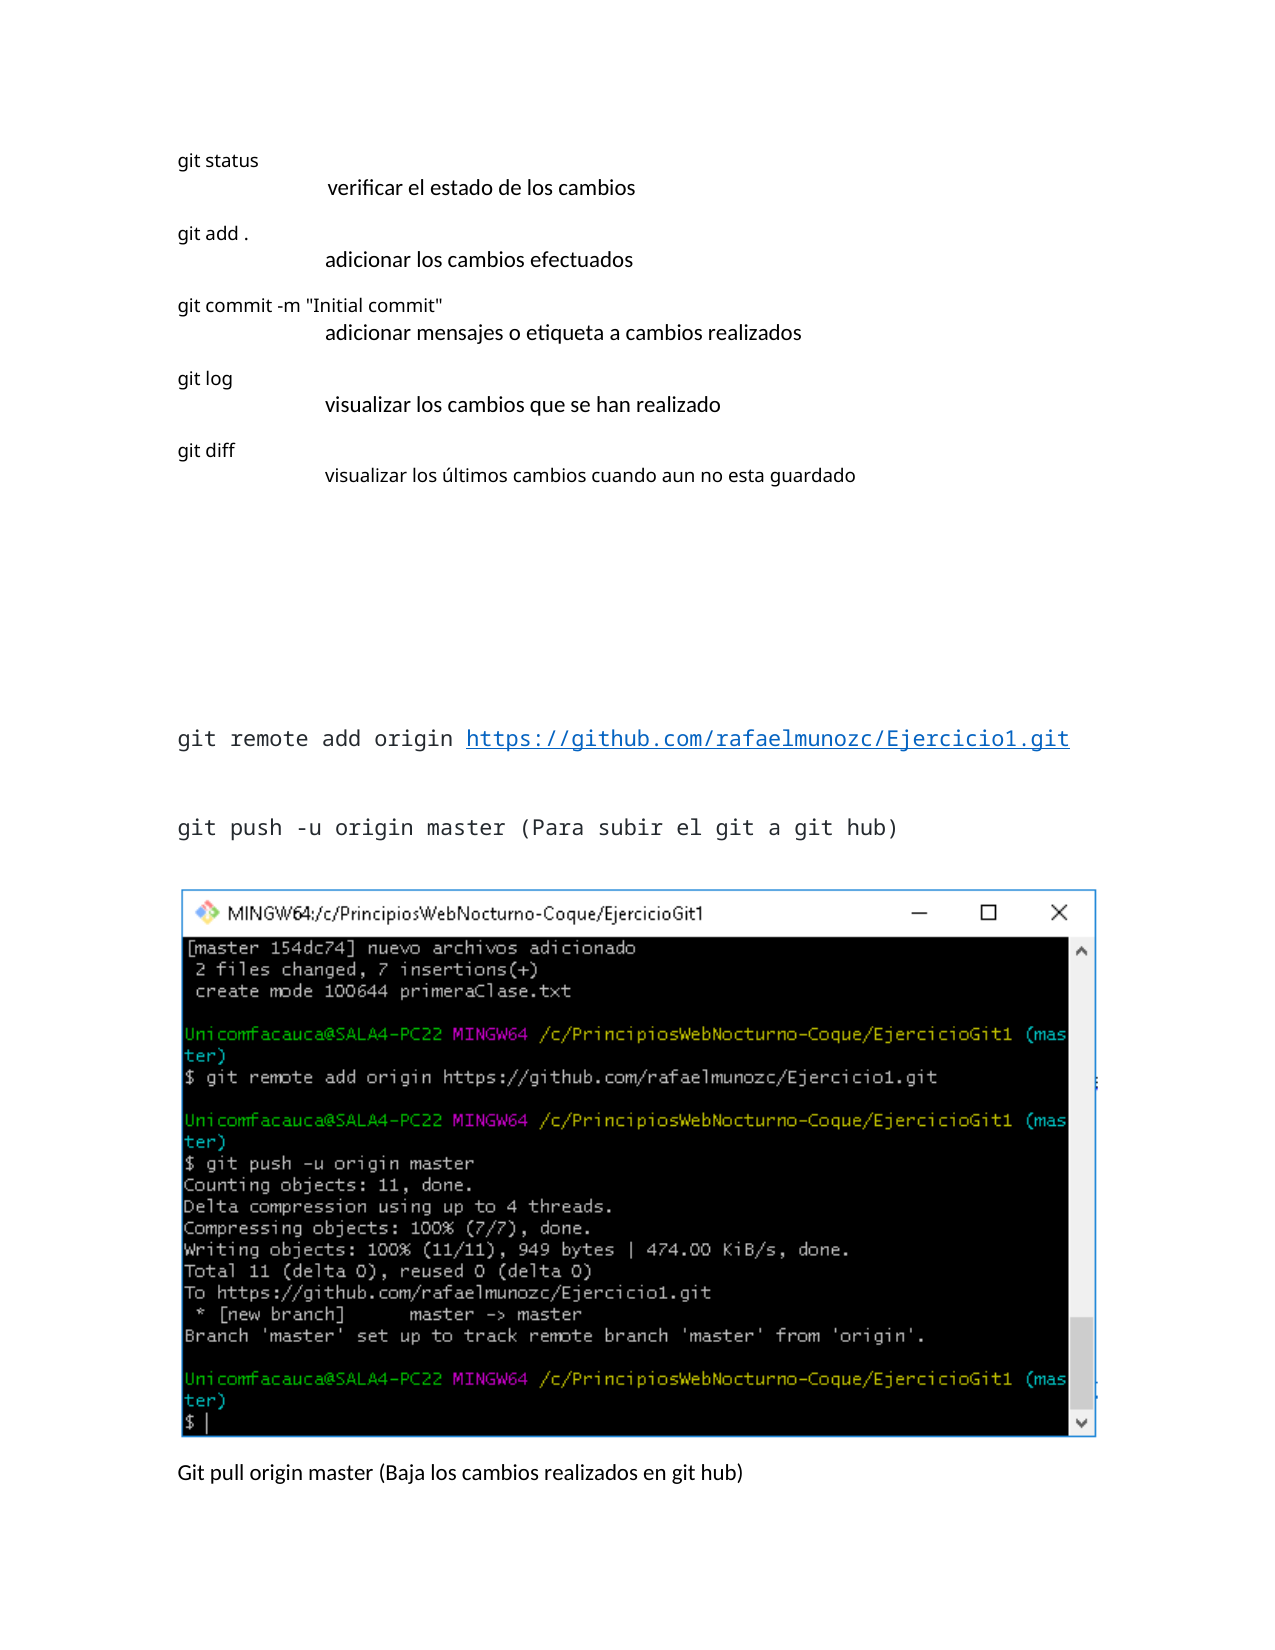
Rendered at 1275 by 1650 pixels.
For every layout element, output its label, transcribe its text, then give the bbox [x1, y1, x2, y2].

text git status [177, 148, 1098, 173]
text git diff [177, 437, 1098, 463]
text git log [177, 365, 1098, 390]
text visualizar los últimos cambios cuando aun no esta guardado [177, 463, 1098, 488]
picture [177, 888, 1098, 1439]
text git remote add origin https://github.com/rafaelmunozc/Ejercicio1.git [177, 723, 1098, 752]
text git commit -m "Initial commit" [177, 292, 1098, 318]
list verificar el estado de los cambios [327, 173, 1098, 201]
text adicionar los cambios efectuados [177, 246, 1098, 273]
text git add . [177, 220, 1098, 246]
text visualizar los cambios que se han realizado [177, 390, 1098, 418]
text Git pull origin master (Baja los cambios realizados en git hub) [177, 1458, 1098, 1486]
text adicionar mensajes o etiqueta a cambios realizados [177, 318, 1098, 346]
text git push -u origin master (Para subir el git a git hub) [177, 812, 1098, 842]
